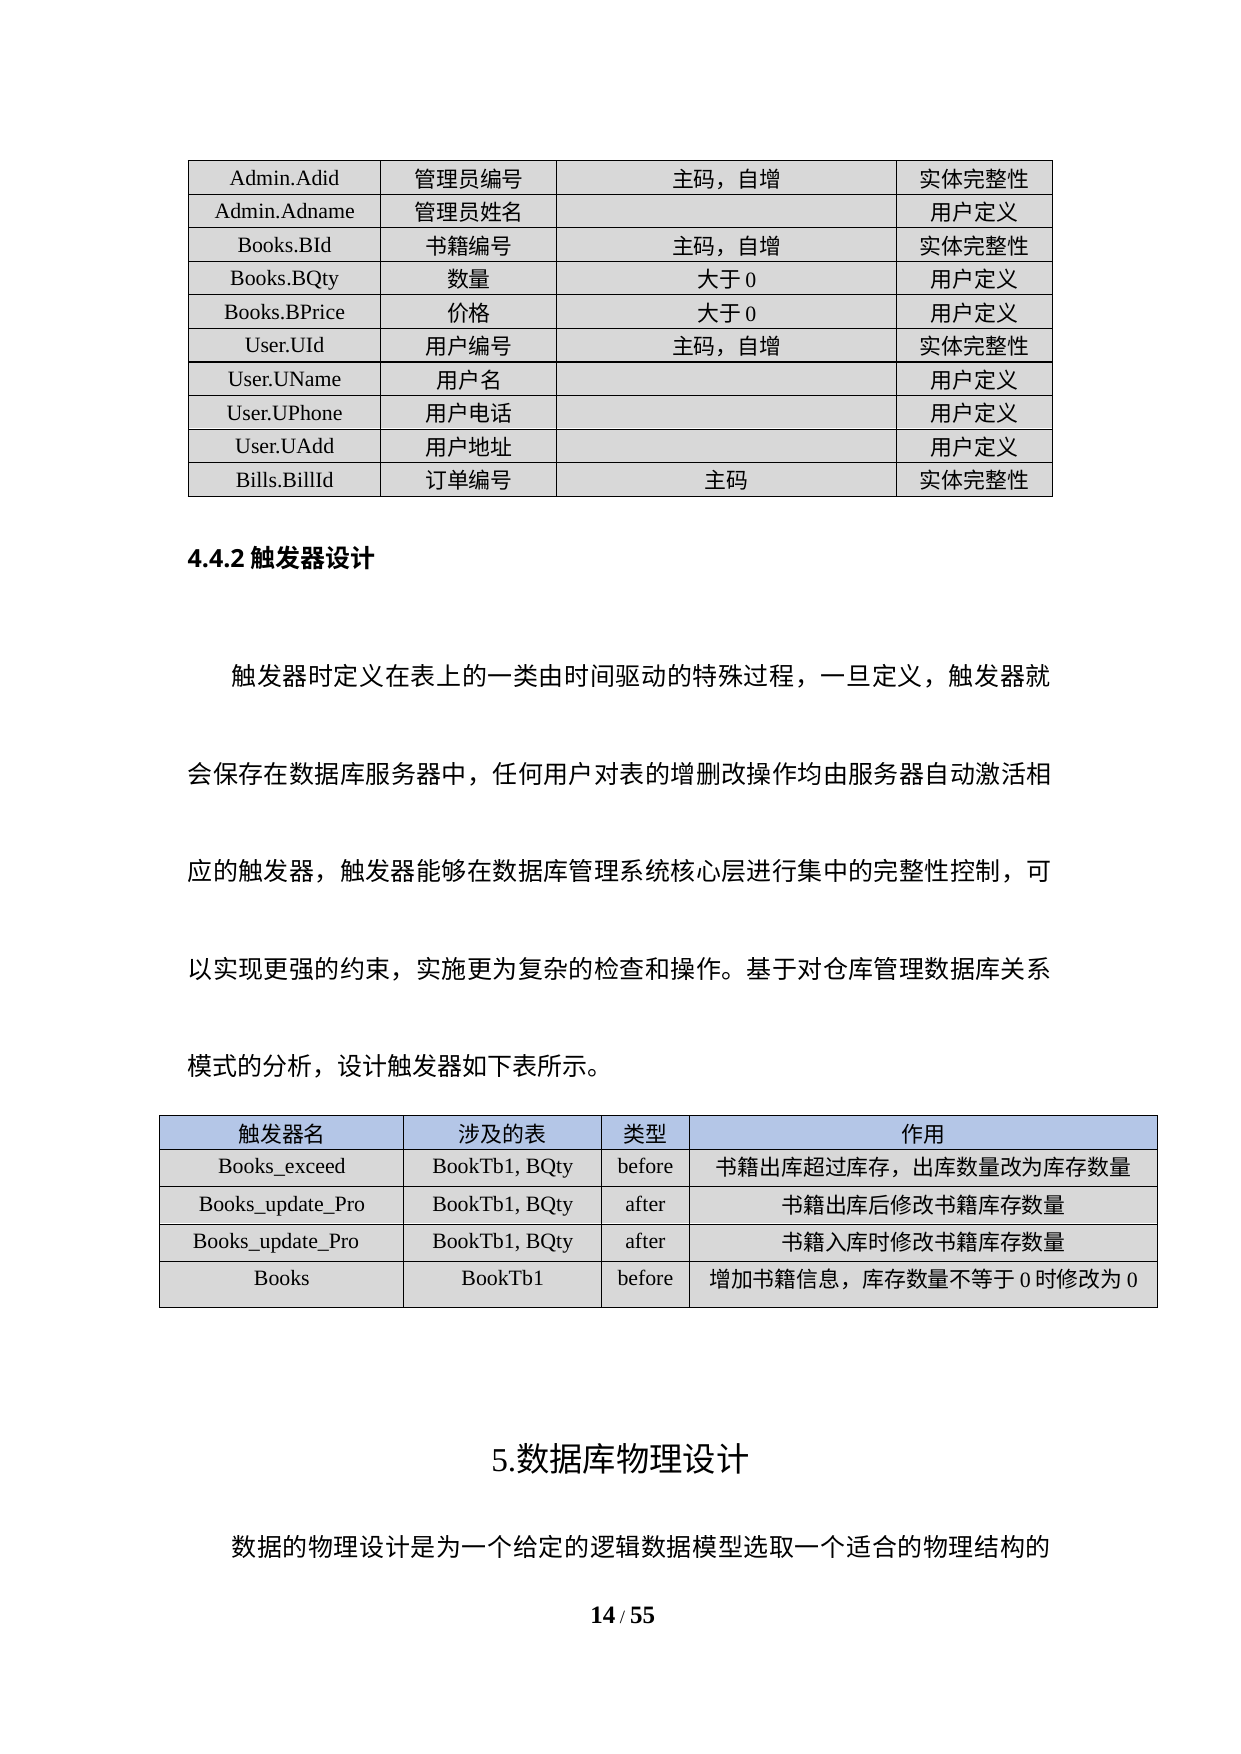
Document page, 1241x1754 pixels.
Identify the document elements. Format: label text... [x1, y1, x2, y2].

table_cell 实体完整性 [897, 228, 1052, 261]
table_cell Books_update_Pro [160, 1187, 403, 1223]
table_cell 书籍出库超过库存，出库数量改为库存数量 [690, 1150, 1157, 1186]
table_cell User.UPhone [189, 396, 380, 428]
table_cell [557, 430, 896, 462]
table_cell 订单编号 [381, 463, 556, 496]
table_cell 用户编号 [381, 329, 556, 361]
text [187, 1513, 1053, 1578]
table_cell 用户地址 [381, 430, 556, 462]
table_cell 用户定义 [897, 262, 1052, 294]
table_cell Books_update_Pro [160, 1225, 403, 1261]
table_cell 书籍编号 [381, 228, 556, 261]
table_cell 书籍出库后修改书籍库存数量 [690, 1187, 1157, 1223]
table_cell 管理员姓名 [381, 195, 556, 227]
table_cell Bills.BillId [189, 463, 380, 496]
table_cell 实体完整性 [897, 329, 1052, 361]
table_cell 用户名 [381, 363, 556, 395]
table_cell 主码，自增 [557, 329, 896, 361]
table_cell Books.BQty [189, 262, 380, 294]
table_cell before [602, 1262, 689, 1307]
table_cell 价格 [381, 295, 556, 328]
table_cell 用户电话 [381, 396, 556, 428]
table_cell 大于0 [557, 295, 896, 328]
table_cell User.UName [189, 363, 380, 395]
table_cell BookTb1, BQty [404, 1150, 601, 1186]
table_cell User.UId [189, 329, 380, 361]
table_cell before [602, 1150, 689, 1186]
table_cell Admin.Adid [189, 161, 380, 194]
table_cell 实体完整性 [897, 463, 1052, 496]
table_cell Books_exceed [160, 1150, 403, 1186]
table_cell BookTb1, BQty [404, 1225, 601, 1261]
table_cell BookTb1 [404, 1262, 601, 1307]
table_cell User.UAdd [189, 430, 380, 462]
text 触发器时定义在表上的一类由时间驱动的特殊过程，一旦定义，触发器就会保存在数据库服务器中，任何用户对表的增删改操作均由服务器自动激活相应的触发器，触发器能够在数据库管理系统核心层进行集中的完整性控制，可以实现更强的约束，实施更为复杂的检查和操作。基于对仓库管理数据库关系模式的分析，设计触发器如下表所示。 [187, 642, 1053, 1097]
table_cell 数量 [381, 262, 556, 294]
table_cell 实体完整性 [897, 161, 1052, 194]
table_cell 主码，自增 [557, 228, 896, 261]
table_header 涉及的表 [404, 1116, 601, 1149]
table_cell Books.BId [189, 228, 380, 261]
table_header 类型 [602, 1116, 689, 1149]
table_cell Books [160, 1262, 403, 1307]
table_cell 用户定义 [897, 363, 1052, 395]
table_cell [557, 195, 896, 227]
table_cell 用户定义 [897, 430, 1052, 462]
table_cell 管理员编号 [381, 161, 556, 194]
table_cell Books.BPrice [189, 295, 380, 328]
table_cell after [602, 1187, 689, 1223]
subtitle 4.4.2触发器设计 [187, 524, 1053, 589]
table_cell BookTb1, BQty [404, 1187, 601, 1223]
table_cell Admin.Adname [189, 195, 380, 227]
table_header 触发器名 [160, 1116, 403, 1149]
table_cell after [602, 1225, 689, 1261]
table_cell 书籍入库时修改书籍库存数量 [690, 1225, 1157, 1261]
table_cell 主码，自增 [557, 161, 896, 194]
table_cell 用户定义 [897, 195, 1052, 227]
subtitle 5.数据库物理设计 [187, 1424, 1053, 1489]
table_cell [557, 363, 896, 395]
table_cell 用户定义 [897, 396, 1052, 428]
table_header 作用 [690, 1116, 1157, 1149]
table_cell 用户定义 [897, 295, 1052, 328]
table_cell 增加书籍信息，库存数量不等于0时修改为0 [690, 1262, 1157, 1307]
table_cell 主码 [557, 463, 896, 496]
table_cell [557, 396, 896, 428]
table_cell 大于0 [557, 262, 896, 294]
